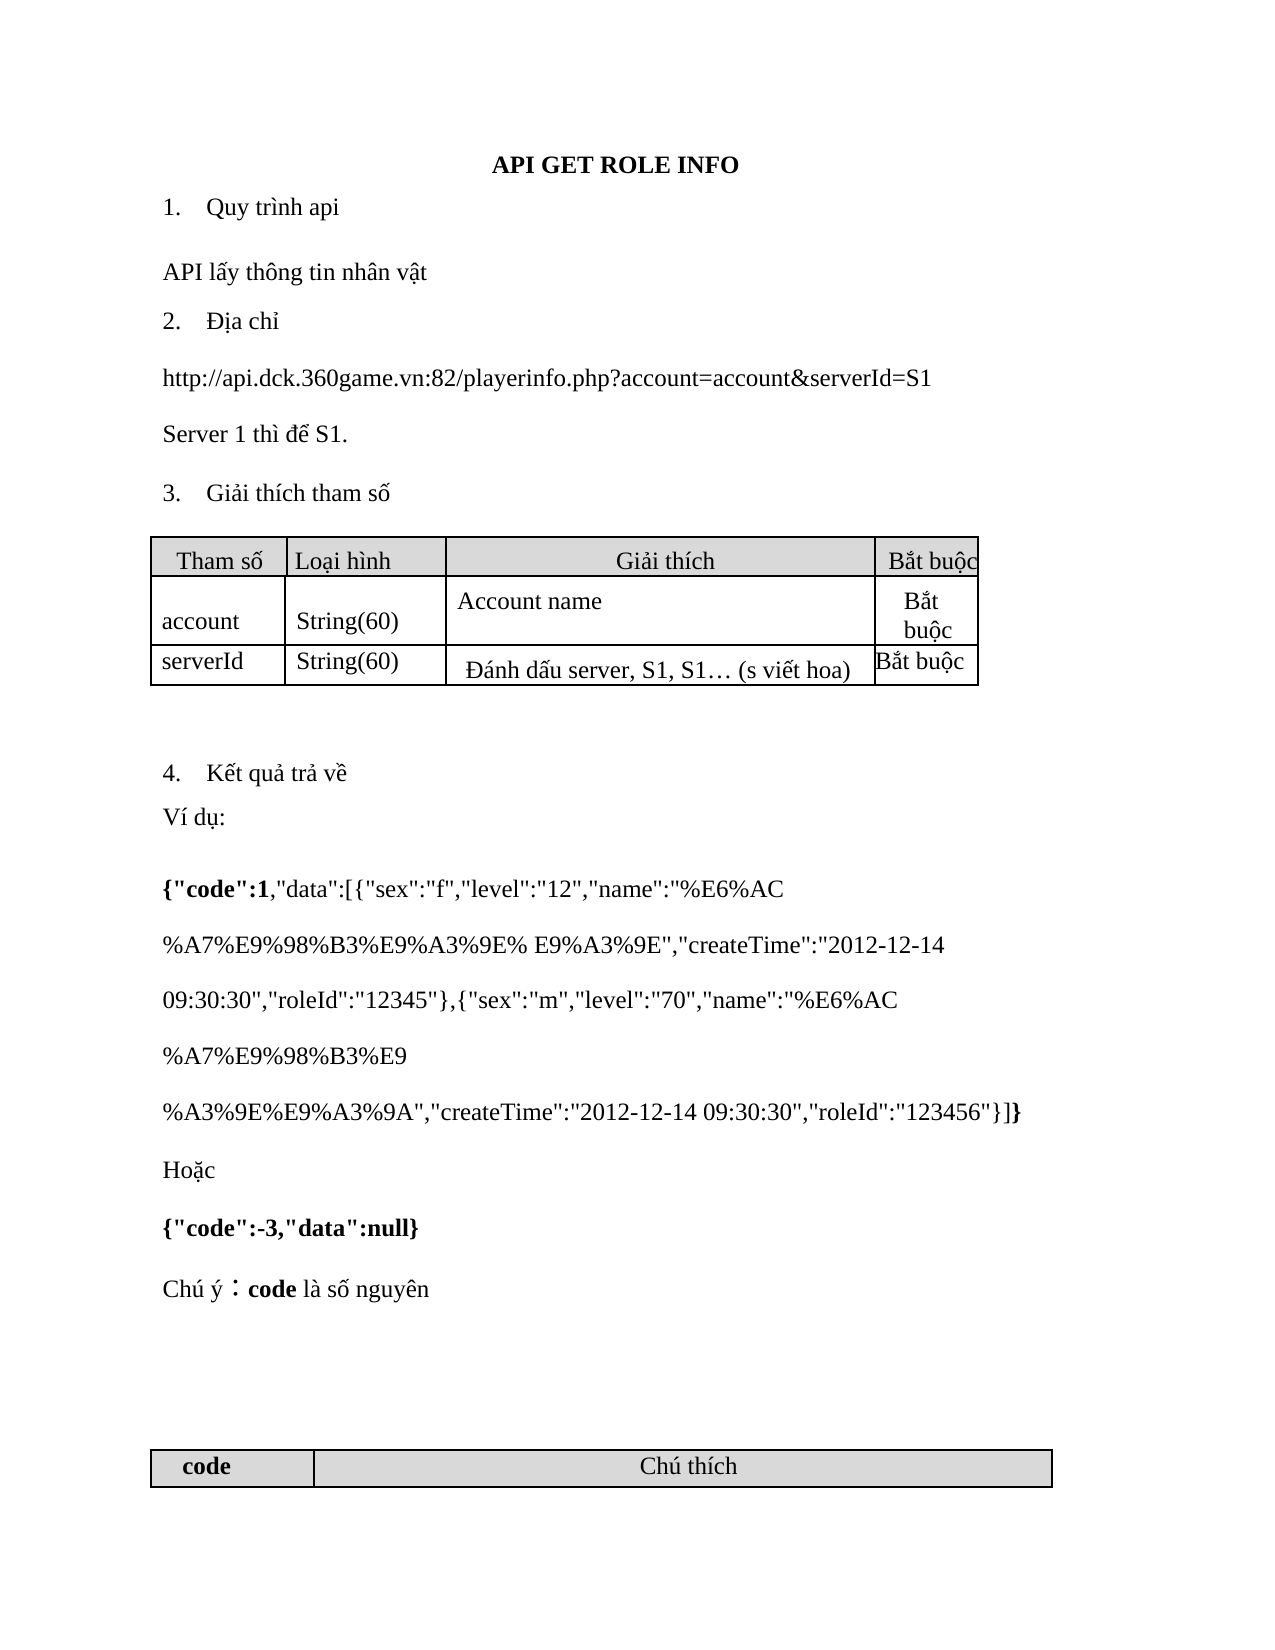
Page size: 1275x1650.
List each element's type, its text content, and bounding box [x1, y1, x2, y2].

text Ví dụ: [162, 802, 395, 831]
table_cell Bắt buộc [876, 646, 977, 684]
text 2. Địa chỉ [162, 306, 1125, 335]
table_cell String(60) [286, 577, 445, 644]
text 3. Giải thích tham số [162, 478, 1125, 507]
table_header Bắt buộc [876, 538, 977, 575]
table_header code [152, 1451, 313, 1486]
table_header Chú thích [315, 1451, 1051, 1486]
text Hoặc [162, 1155, 1125, 1184]
table_cell serverId [152, 646, 284, 684]
subtitle {"code":-3,"data":null} [162, 1213, 1125, 1242]
text API lấy thông tin nhân vật [162, 257, 1063, 286]
text http://api.dck.360game.vn:82/playerinfo.php?account=account&serverId=S1 [162, 363, 1056, 392]
text %A3%9E%E9%A3%9A","createTime":"2012-12-14 09:30:30","roleId":"123456"}]} [162, 1097, 1125, 1126]
text 1. Quy trình api [162, 192, 1068, 221]
table_header Loại hình [288, 538, 445, 575]
table_header Giải thích [447, 538, 874, 575]
table_cell Bắt buộc [876, 577, 977, 644]
table_cell account [152, 577, 284, 644]
table_cell Account name [447, 577, 874, 644]
text 4. Kết quả trả về [162, 758, 395, 787]
subtitle API GET ROLE INFO [162, 150, 1068, 179]
text {"code":1,"data":[{"sex":"f","level":"12","name":"%E6%AC%A7%E9%98%B3%E9%A3%9E% E9%A3%9E","createTime":"2012-12-14 09:30:30","roleId":"12345"},{"sex":"m","level":"70","name":"%E6%AC%A7%E9%98%B3%E9 [162, 874, 1061, 1069]
table_header Tham số [152, 538, 286, 575]
text Server 1 thì để S1. [162, 419, 1125, 448]
table_cell Đánh dấu server, S1, S1… (s viết hoa) [447, 646, 874, 684]
text Chú ý：code là số nguyên [162, 1271, 1125, 1304]
table_cell String(60) [286, 646, 445, 684]
